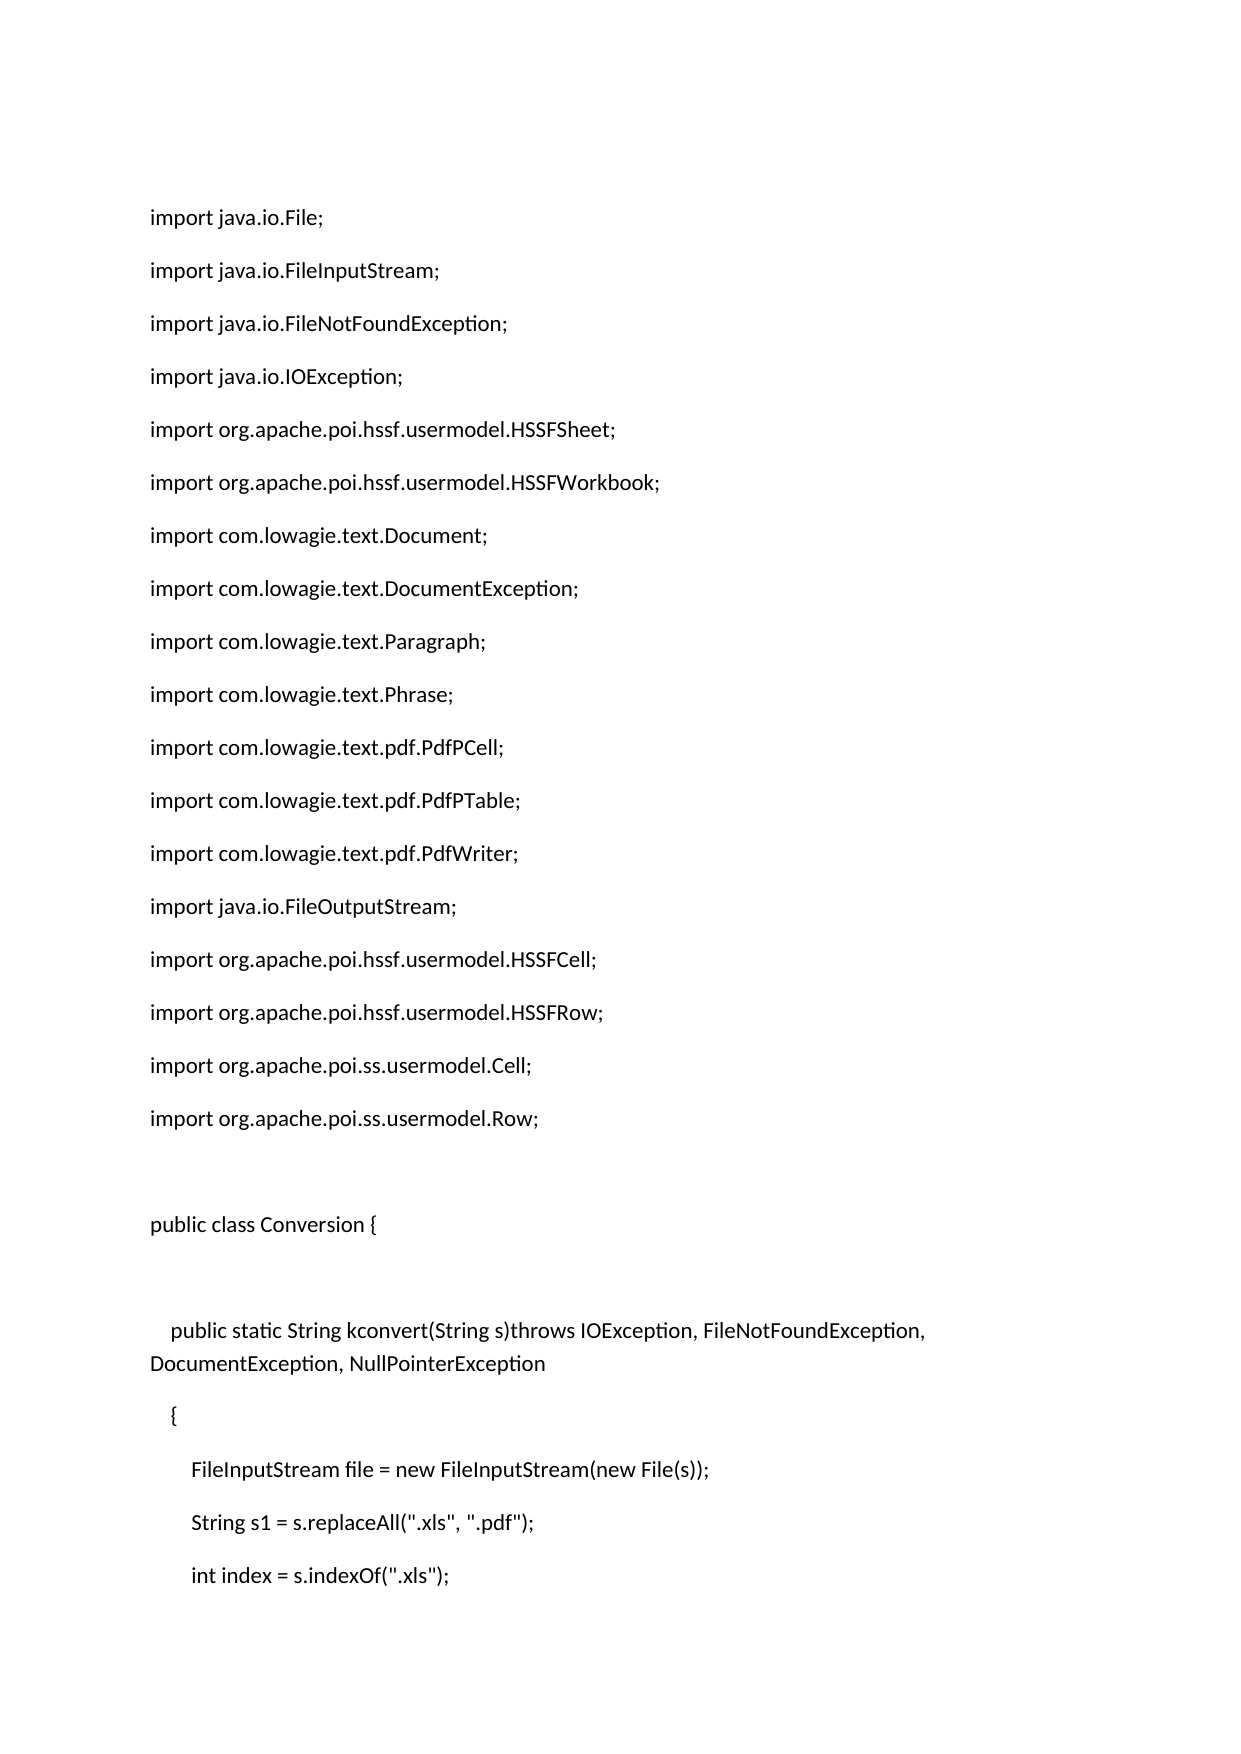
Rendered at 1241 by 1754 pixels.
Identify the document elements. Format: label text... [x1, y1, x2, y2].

text String s1 = s.replaceAll(".xls", ".pdf"); [150, 1508, 1090, 1536]
text public class Conversion { [150, 1210, 1090, 1238]
text import java.io.FileNotFoundException; [150, 309, 1090, 337]
text FileInputStream file = new FileInputStream(new File(s)); [150, 1455, 1090, 1483]
text import org.apache.poi.hssf.usermodel.HSSFRow; [150, 998, 1090, 1026]
text import java.io.IOException; [150, 362, 1090, 390]
text { [150, 1402, 1090, 1430]
text import org.apache.poi.hssf.usermodel.HSSFSheet; [150, 415, 1090, 443]
text import org.apache.poi.hssf.usermodel.HSSFCell; [150, 945, 1090, 973]
text import com.lowagie.text.Phrase; [150, 680, 1090, 708]
text public static String kconvert(String s)throws IOException, FileNotFoundException, DocumentException, NullPointerException [150, 1316, 1090, 1377]
text import java.io.File; [150, 203, 1090, 231]
text import com.lowagie.text.Paragraph; [150, 627, 1090, 655]
text import java.io.FileInputStream; [150, 256, 1090, 284]
text import java.io.FileOutputStream; [150, 892, 1090, 920]
text import org.apache.poi.hssf.usermodel.HSSFWorkbook; [150, 468, 1090, 496]
text import com.lowagie.text.DocumentException; [150, 574, 1090, 602]
text import com.lowagie.text.pdf.PdfPCell; [150, 733, 1090, 761]
text int index = s.indexOf(".xls"); [150, 1561, 1090, 1589]
text import com.lowagie.text.pdf.PdfWriter; [150, 839, 1090, 867]
text import com.lowagie.text.Document; [150, 521, 1090, 549]
text import org.apache.poi.ss.usermodel.Row; [150, 1104, 1090, 1132]
text import org.apache.poi.ss.usermodel.Cell; [150, 1051, 1090, 1079]
text import com.lowagie.text.pdf.PdfPTable; [150, 786, 1090, 814]
